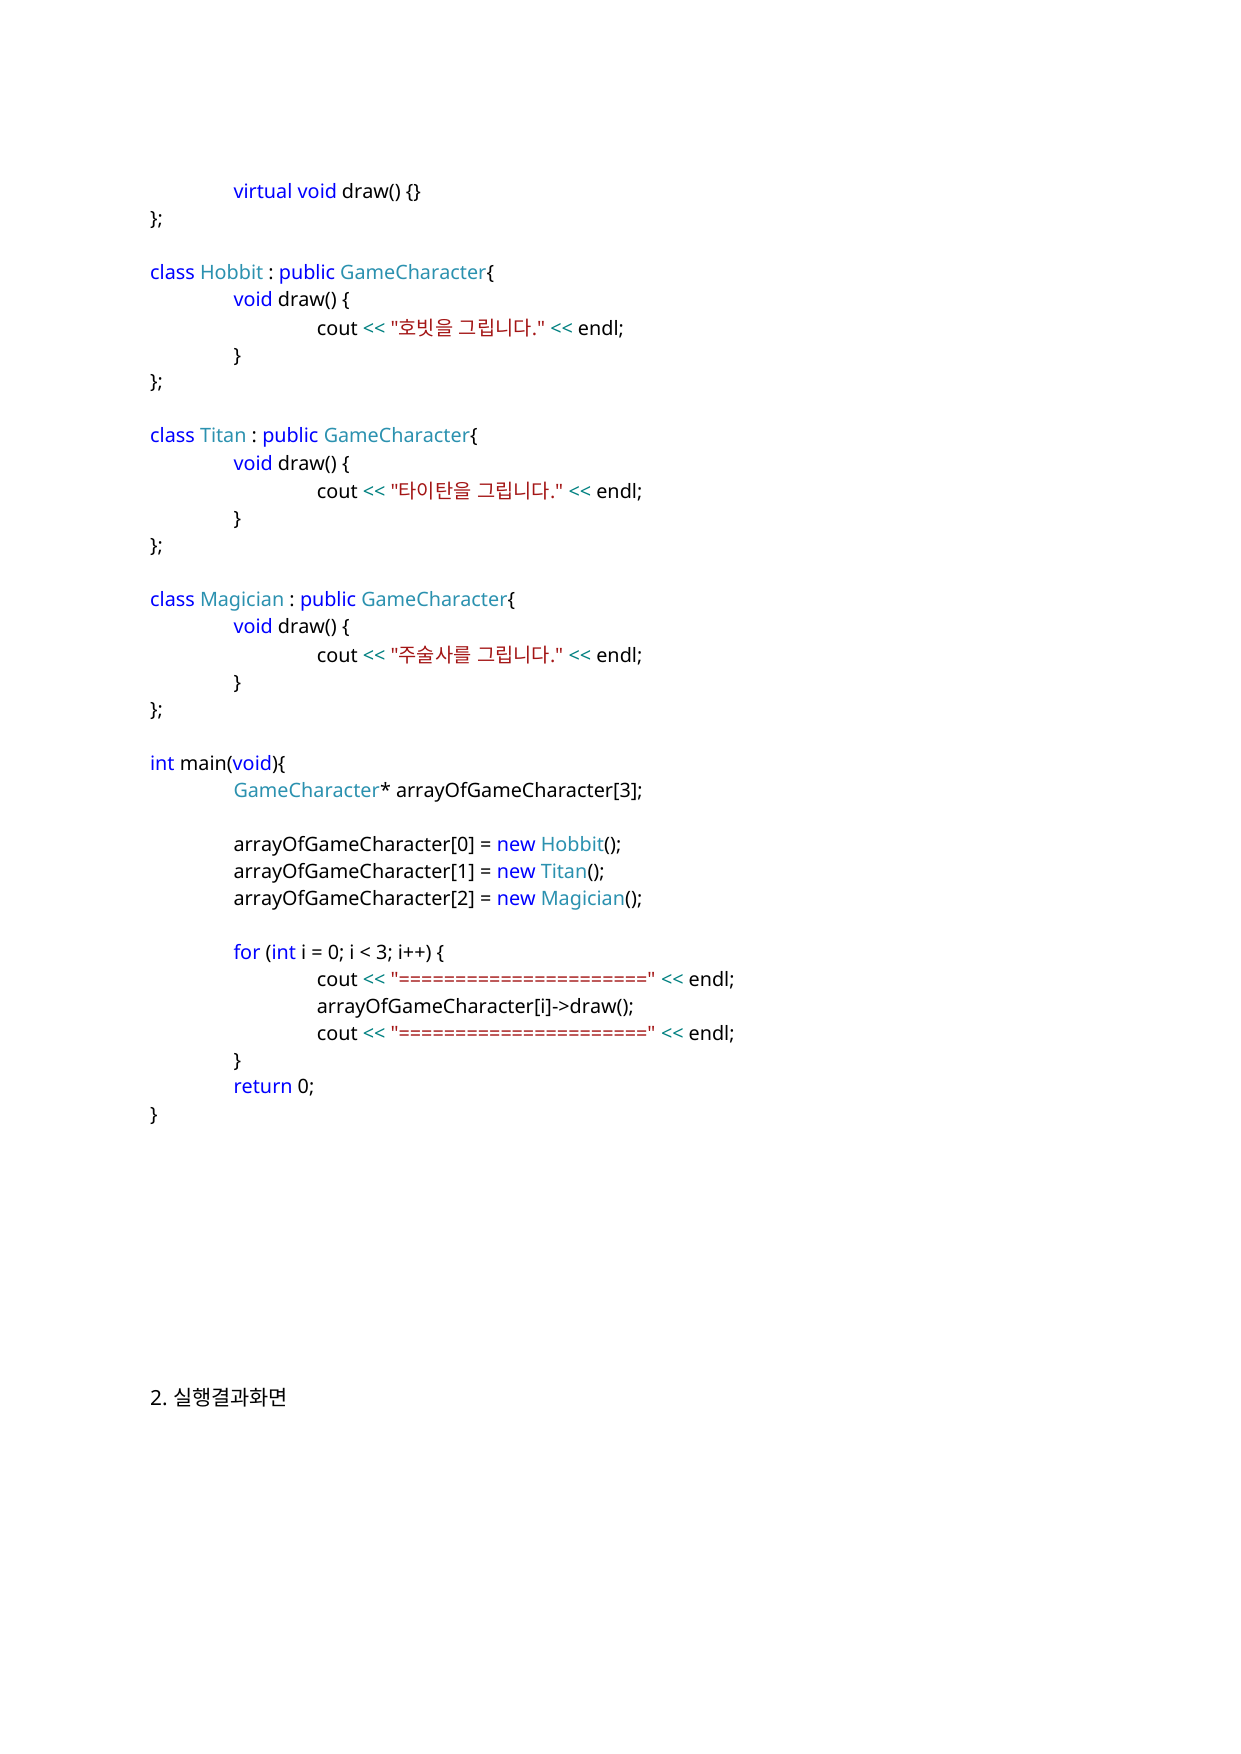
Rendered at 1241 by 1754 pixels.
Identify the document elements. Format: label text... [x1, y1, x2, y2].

text for (int i = 0; i < 3; i++) { [150, 938, 1090, 965]
text } [150, 1100, 1090, 1127]
text arrayOfGameCharacter[0] = new Hobbit(); [150, 830, 1090, 857]
text } [150, 504, 1090, 531]
text arrayOfGameCharacter[1] = new Titan(); [150, 857, 1090, 884]
text int main(void){ [150, 749, 1090, 776]
text cout << "======================" << endl; [150, 965, 1090, 992]
text 2. 실행결과화면 [150, 1381, 1090, 1412]
text void draw() { [150, 449, 1090, 476]
text }; [150, 695, 1090, 722]
text return 0; [150, 1073, 1090, 1100]
text }; [150, 531, 1090, 558]
text }; [150, 368, 1090, 395]
text arrayOfGameCharacter[2] = new Magician(); [150, 884, 1090, 911]
text } [150, 668, 1090, 695]
text } [150, 341, 1090, 368]
text class Magician : public GameCharacter{ [150, 585, 1090, 612]
text arrayOfGameCharacter[i]->draw(); [150, 992, 1090, 1019]
text class Titan : public GameCharacter{ [150, 422, 1090, 449]
text cout << "타이탄을 그립니다." << endl; [150, 476, 1090, 504]
text cout << "주술사를 그립니다." << endl; [150, 639, 1090, 668]
text cout << "호빗을 그립니다." << endl; [150, 312, 1090, 341]
text cout << "======================" << endl; [150, 1019, 1090, 1046]
text void draw() { [150, 612, 1090, 639]
text GameCharacter* arrayOfGameCharacter[3]; [150, 776, 1090, 803]
text }; [150, 204, 1090, 231]
text void draw() { [150, 285, 1090, 312]
text virtual void draw() {} [150, 177, 1090, 204]
text class Hobbit : public GameCharacter{ [150, 258, 1090, 285]
text } [150, 1046, 1090, 1073]
